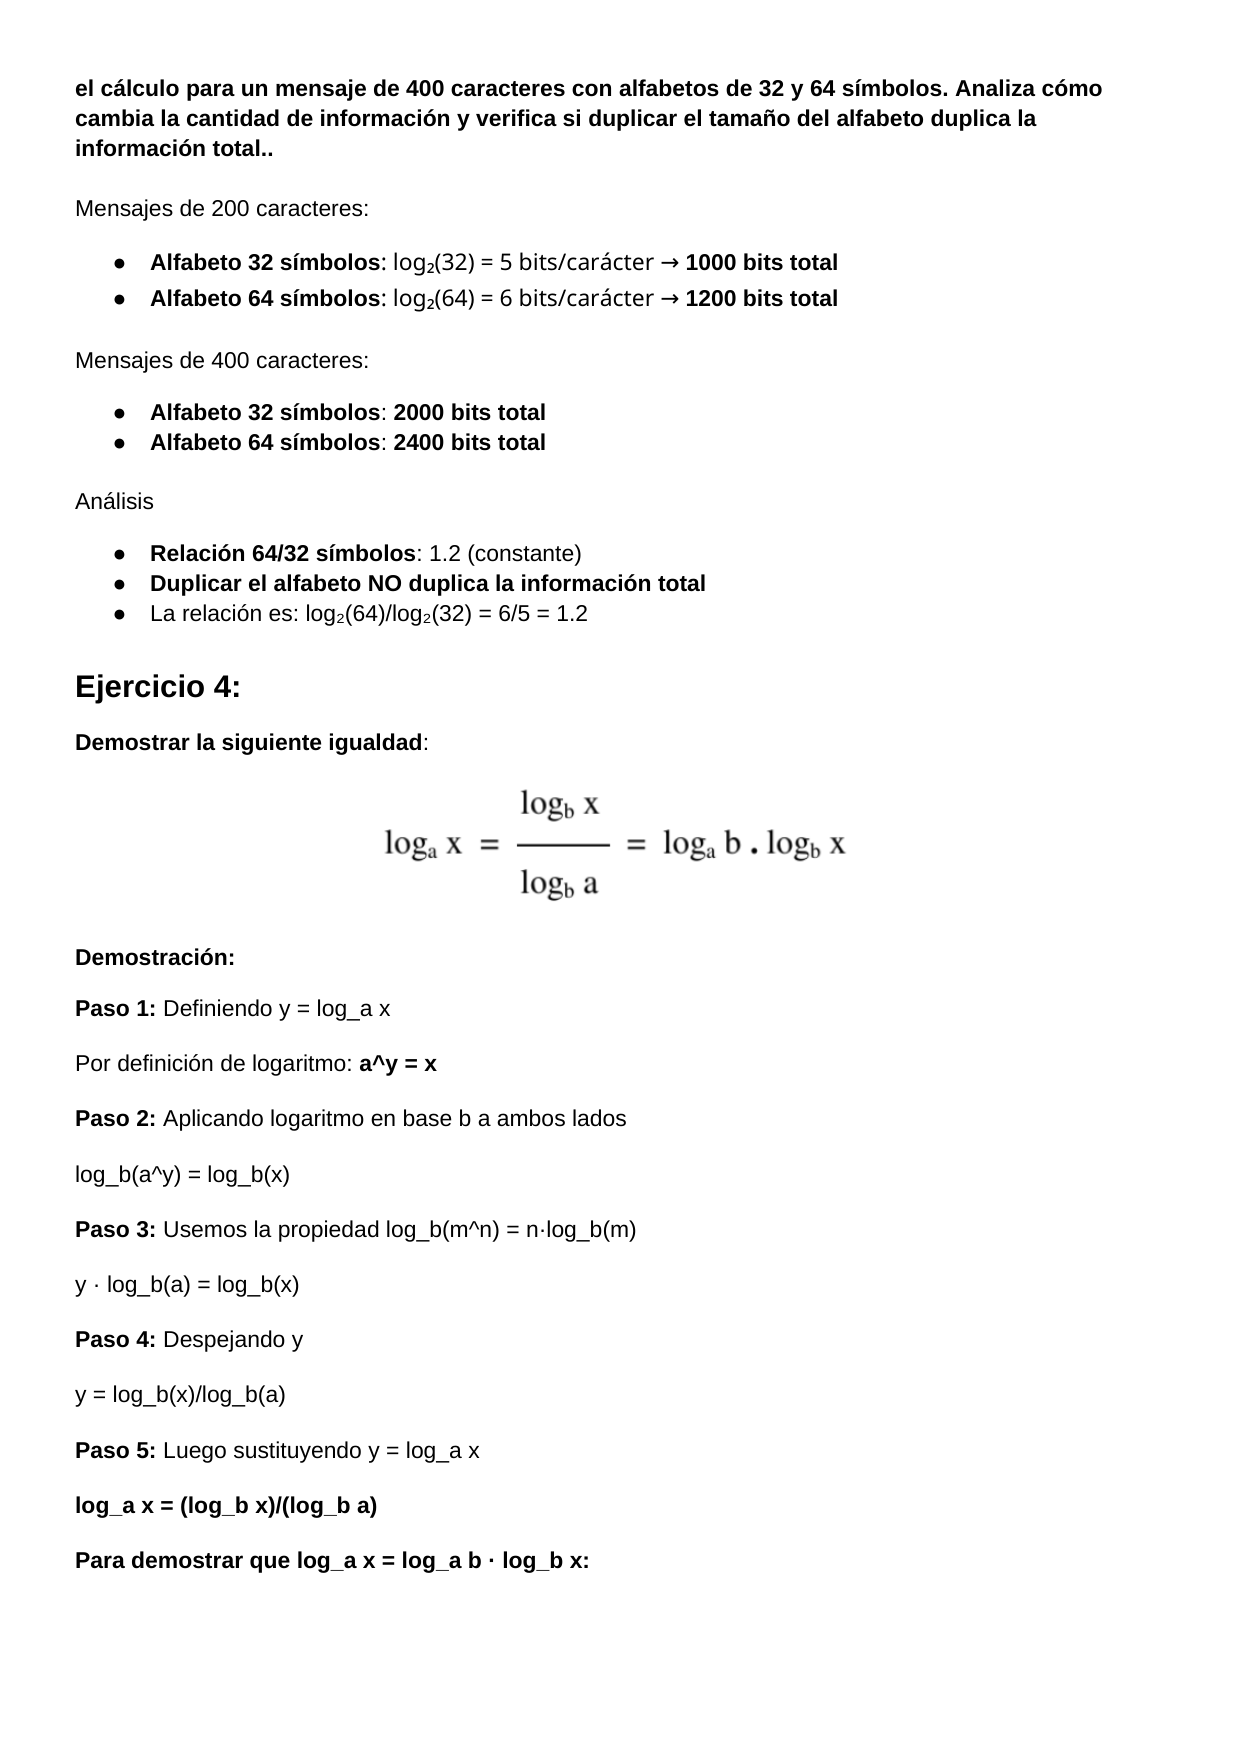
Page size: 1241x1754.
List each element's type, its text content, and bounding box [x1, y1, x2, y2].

text Demostración: [75, 944, 1165, 970]
list La relación es: log₂(64)/log₂(32) = 6/5 = 1.2 [112, 600, 1165, 626]
text y · log_b(a) = log_b(x) [75, 1271, 1165, 1297]
text Mensajes de 400 caracteres: [75, 347, 1165, 373]
text Paso 2: Aplicando logaritmo en base b a ambos lados [75, 1105, 1165, 1132]
text Demostrar la siguiente igualdad: [75, 728, 1165, 755]
list Alfabeto 64 símbolos: 2400 bits total [112, 429, 1165, 455]
list Alfabeto 32 símbolos: log₂(32) = 5 bits/carácter → 1000 bits total [112, 246, 1165, 277]
text Mensajes de 200 caracteres: [75, 195, 1165, 221]
list Alfabeto 32 símbolos: 2000 bits total [112, 398, 1165, 425]
subtitle Ejercicio 4: [75, 668, 1165, 703]
text y = log_b(x)/log_b(a) [75, 1381, 1165, 1408]
list Duplicar el alfabeto NO duplica la información total [112, 570, 1165, 596]
text log_a x = (log_b x)/(log_b a) [75, 1492, 1165, 1518]
text log_b(a^y) = log_b(x) [75, 1161, 1165, 1187]
text Para demostrar que log_a x = log_a b · log_b x: [75, 1547, 1165, 1573]
text Análisis [75, 488, 1165, 514]
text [75, 75, 1165, 162]
picture [378, 783, 862, 911]
text Paso 1: Definiendo y = log_a x [75, 995, 1165, 1021]
text Paso 5: Luego sustituyendo y = log_a x [75, 1437, 1165, 1463]
list Relación 64/32 símbolos: 1.2 (constante) [112, 539, 1165, 566]
text Paso 3: Usemos la propiedad log_b(m^n) = n·log_b(m) [75, 1216, 1165, 1242]
text Paso 4: Despejando y [75, 1326, 1165, 1353]
text Por definición de logaritmo: a^y = x [75, 1050, 1165, 1077]
list Alfabeto 64 símbolos: log₂(64) = 6 bits/carácter → 1200 bits total [112, 282, 1165, 313]
